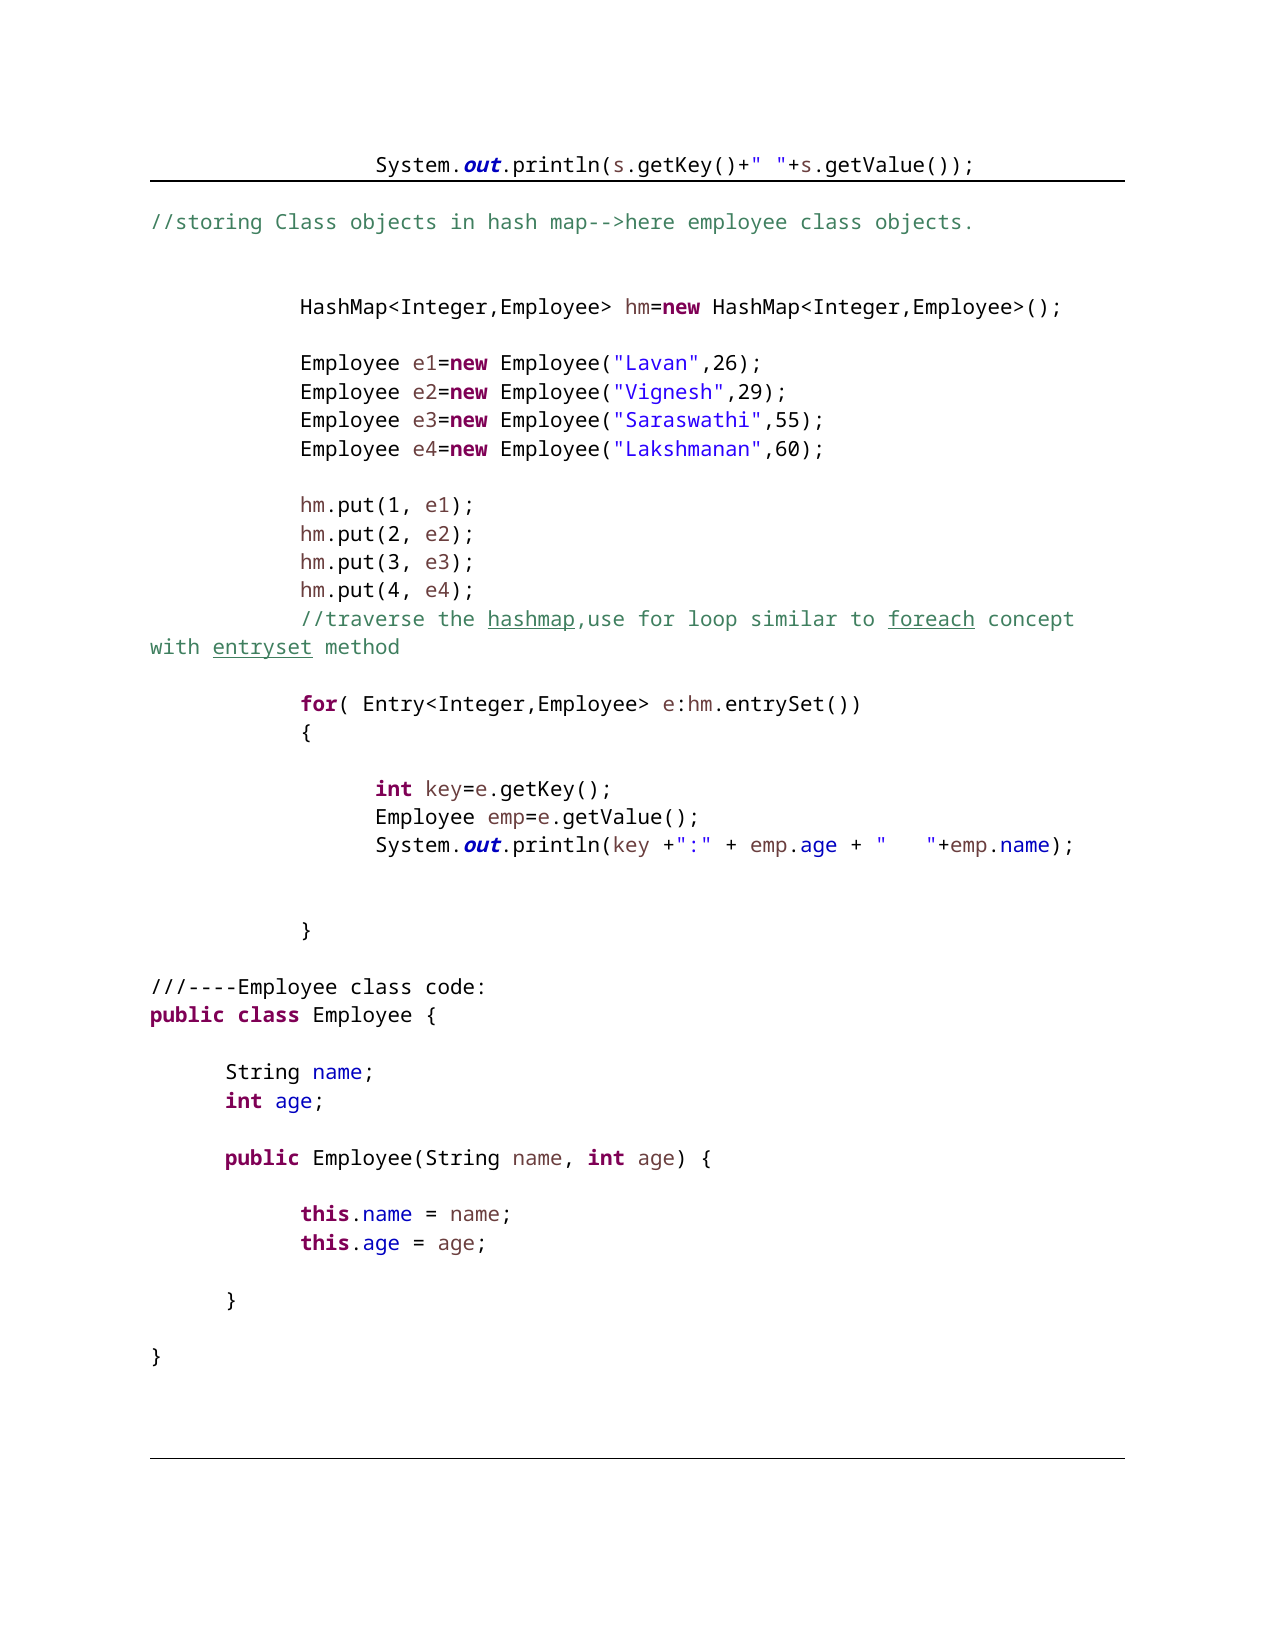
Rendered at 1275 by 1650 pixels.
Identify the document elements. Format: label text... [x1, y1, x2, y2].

text System.out.println(key +":" + emp.age + " "+emp.name); [150, 831, 1125, 859]
text hm.put(2, e2); [150, 519, 1125, 547]
text Employee emp=e.getValue(); [150, 802, 1125, 831]
text int key=e.getKey(); [150, 774, 1125, 802]
text } [150, 1342, 1125, 1370]
text } [150, 1285, 1125, 1313]
text { [150, 717, 1125, 746]
text Employee e3=new Employee("Saraswathi",55); [150, 405, 1125, 434]
text //traverse the hashmap,use for loop similar to foreach concept with entryset method [150, 604, 1125, 661]
text public Employee(String name, int age) { [150, 1143, 1125, 1171]
text this.age = age; [150, 1228, 1125, 1256]
text this.name = name; [150, 1199, 1125, 1228]
text System.out.println(s.getKey()+" "+s.getValue()); [150, 150, 1125, 180]
text Employee e4=new Employee("Lakshmanan",60); [150, 434, 1125, 462]
text //storing Class objects in hash map-->here employee class objects. [150, 207, 1125, 236]
text Employee e2=new Employee("Vignesh",29); [150, 377, 1125, 405]
text ///----Employee class code: [150, 972, 1125, 1000]
text public class Employee { [150, 1000, 1125, 1029]
text for( Entry<Integer,Employee> e:hm.entrySet()) [150, 689, 1125, 717]
text int age; [150, 1086, 1125, 1114]
text hm.put(1, e1); [150, 490, 1125, 519]
text String name; [150, 1057, 1125, 1086]
text hm.put(3, e3); [150, 547, 1125, 576]
text hm.put(4, e4); [150, 576, 1125, 604]
text Employee e1=new Employee("Lavan",26); [150, 348, 1125, 377]
text HashMap<Integer,Employee> hm=new HashMap<Integer,Employee>(); [150, 292, 1125, 320]
text } [150, 915, 1125, 943]
